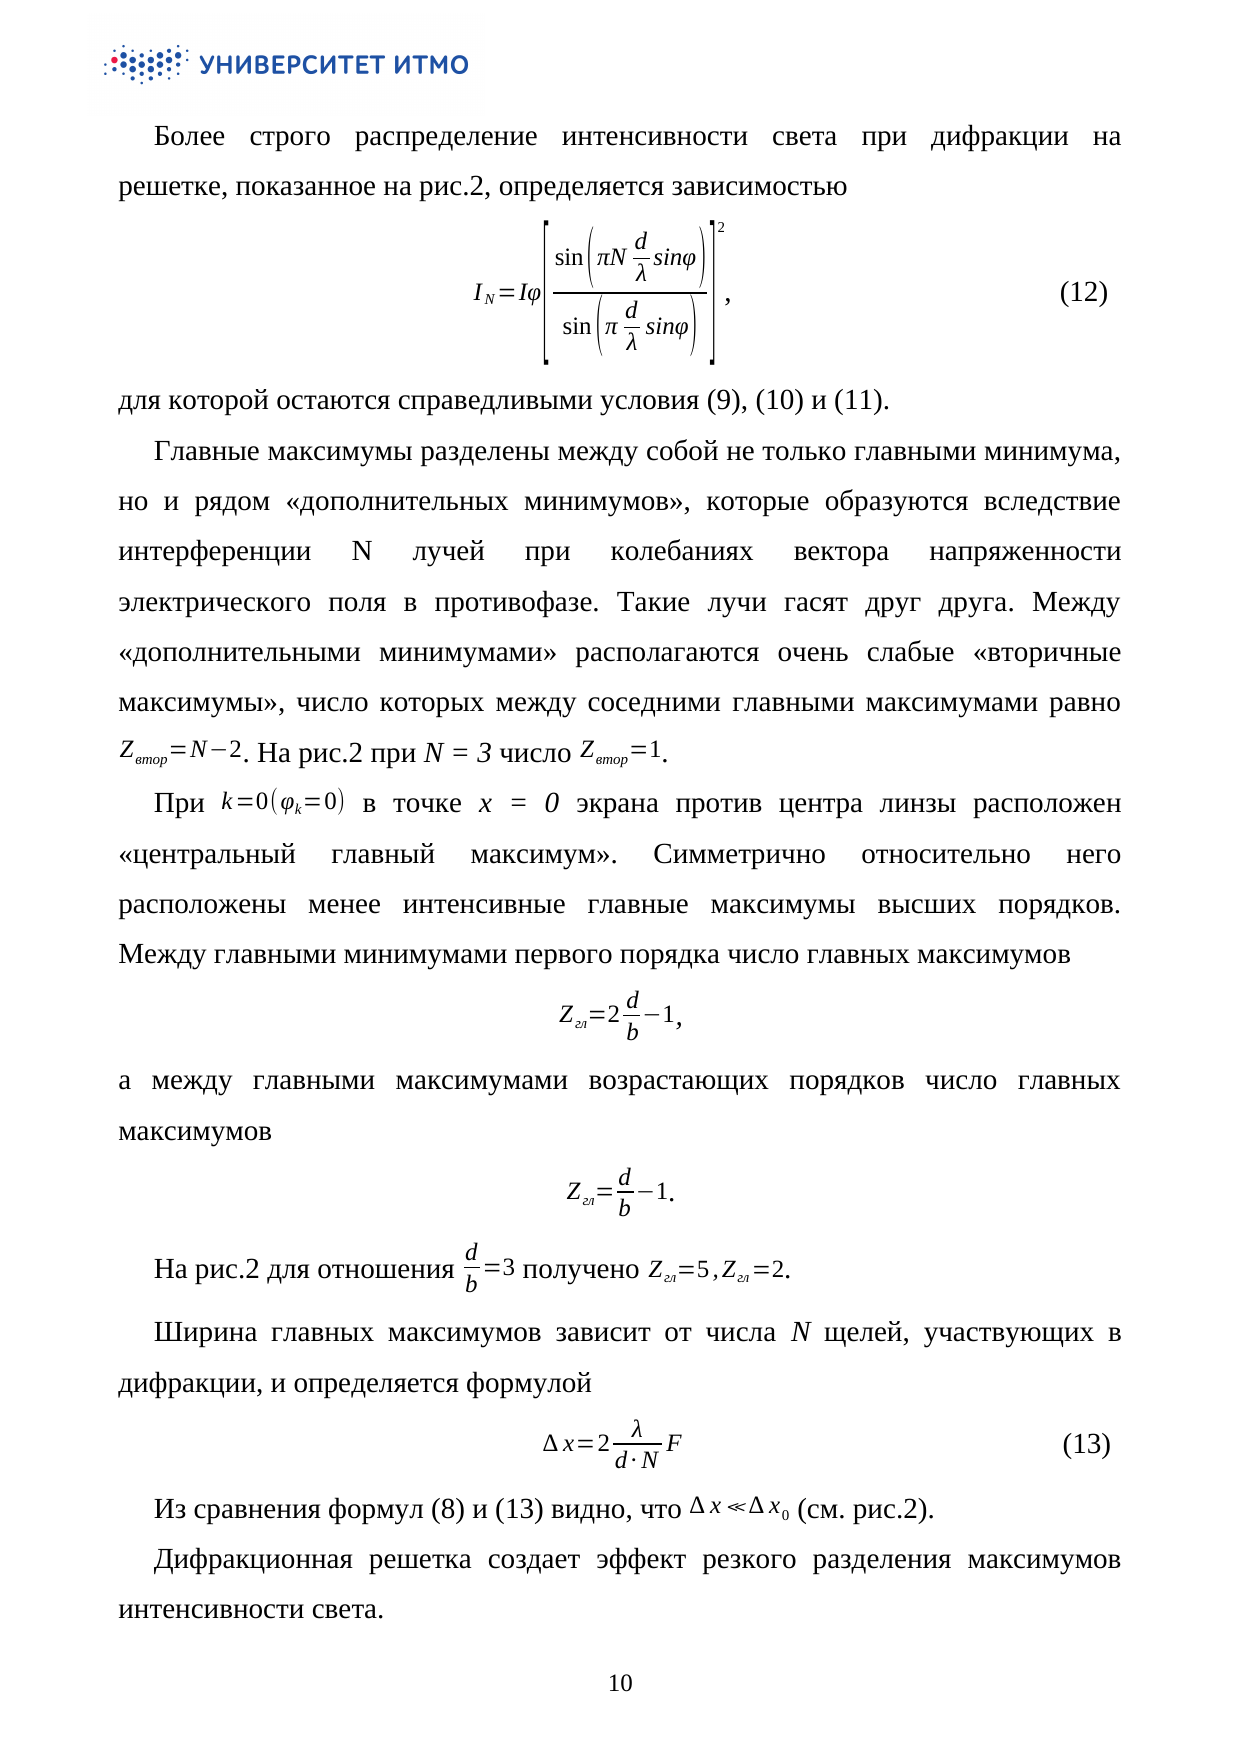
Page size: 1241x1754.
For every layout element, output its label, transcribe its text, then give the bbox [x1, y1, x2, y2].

text Из сравнения формул (8) и (13) видно, что (см. рис.2). [118, 1491, 1122, 1524]
text На рис.2 для отношения получено . [118, 1239, 1122, 1298]
text . [118, 1163, 1122, 1222]
text Главные максимумы разделены между собой не только главными минимума, но и рядом «дополнительных минимумов», которые образуются вследствие интерференции N лучей при колебаниях вектора напряженности электрического поля в противофазе. Такие лучи гасят друг друга. Между «дополнительными минимумами» располагаются очень слабые «вторичные максимумы», число которых между соседними главными максимумами равно . На рис.2 при N = 3 число . [118, 433, 1122, 769]
text а между главными максимумами возрастающих порядков число главных максимумов [118, 1062, 1122, 1146]
text Дифракционная решетка создает эффект резкого разделения максимумов интенсивности света. [118, 1541, 1122, 1625]
text , [118, 987, 1122, 1046]
text Более строго распределение интенсивности света при дифракции на решетке, показанное на рис.2, определяется зависимостью [118, 118, 1122, 202]
text При в точке x = 0 экрана против центра линзы расположен «центральный главный максимум». Симметрично относительно него расположены менее интенсивные главные максимумы высших порядков. Между главными минимумами первого порядка число главных максимумов [118, 786, 1122, 970]
text Ширина главных максимумов зависит от числа N щелей, участвующих в дифракции, и определяется формулой [118, 1314, 1122, 1398]
picture [87, 13, 485, 116]
text , (12) [118, 219, 1122, 366]
text для которой остаются справедливыми условия (9), (10) и (11). [118, 382, 1122, 416]
text (13) [118, 1415, 1122, 1474]
